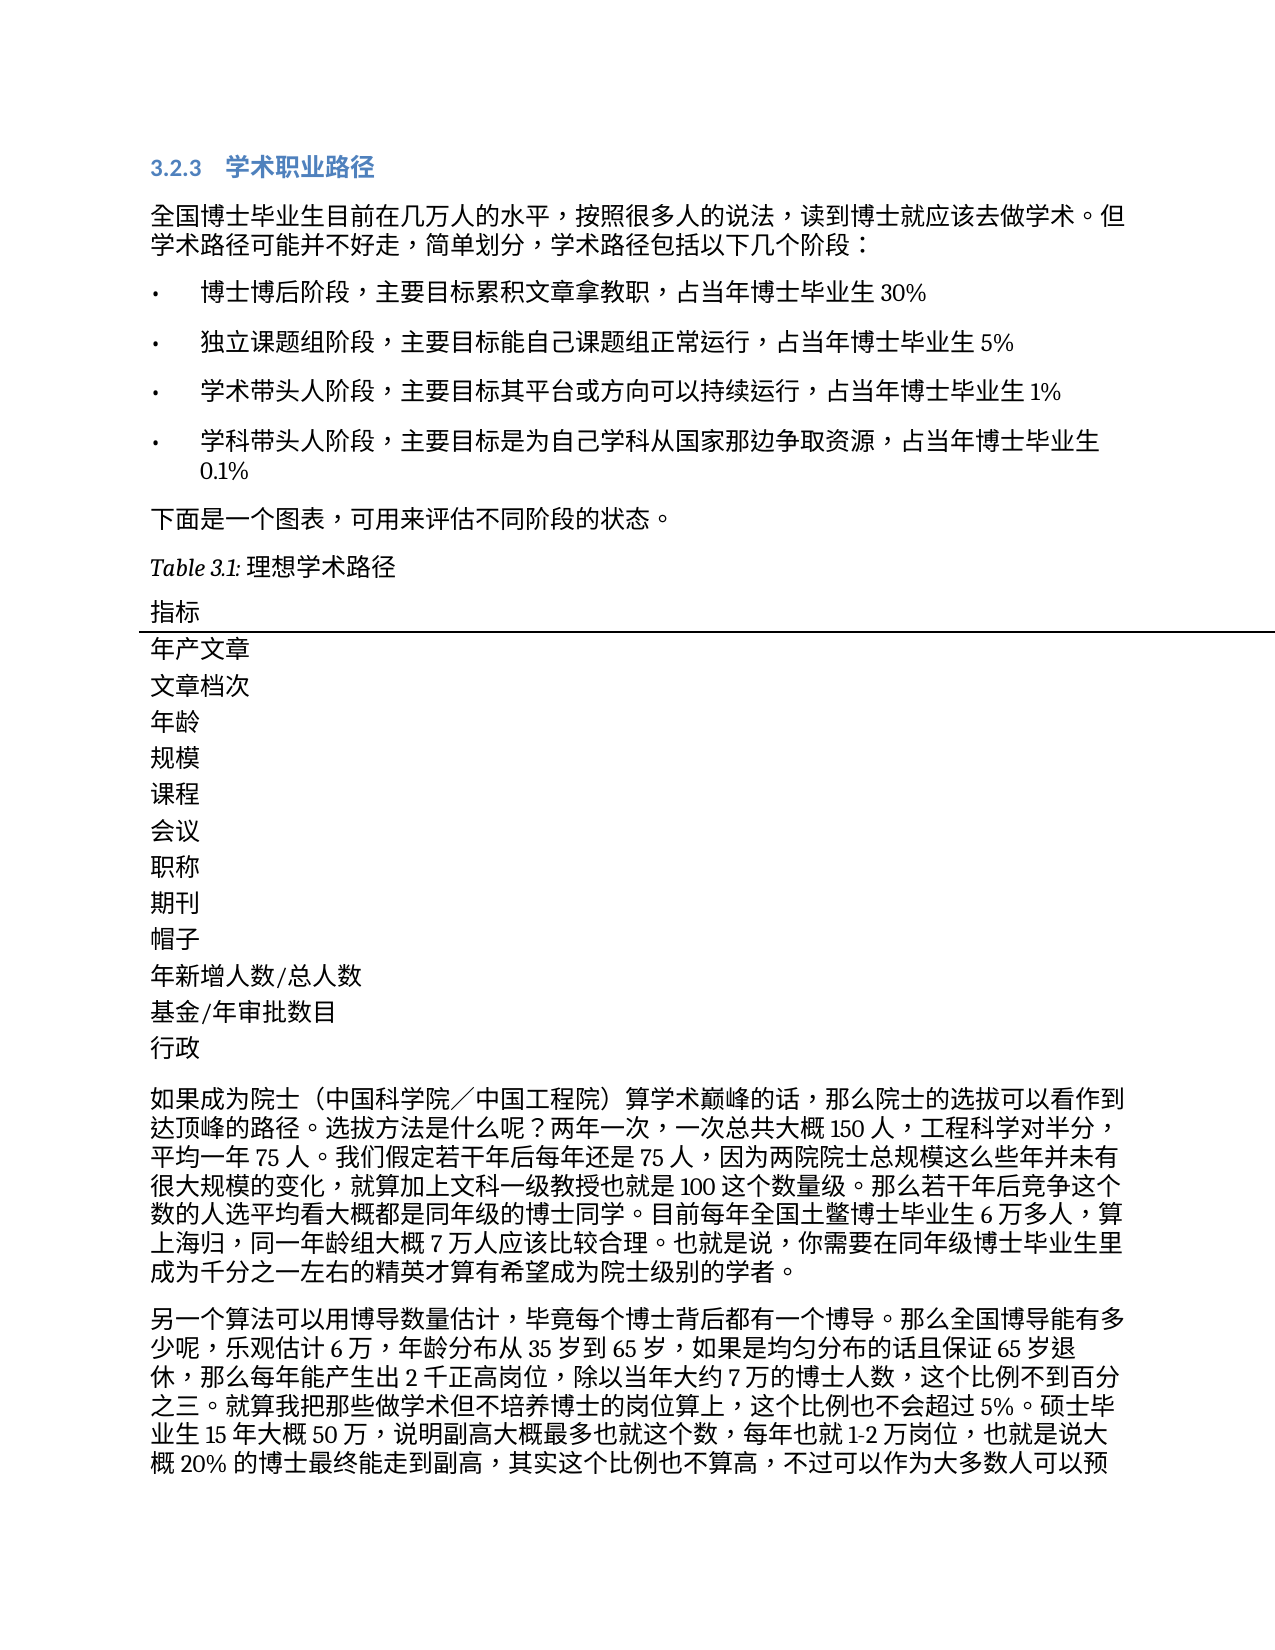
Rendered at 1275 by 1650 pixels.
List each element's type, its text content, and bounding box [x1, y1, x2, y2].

list 博士博后阶段，主要目标累积文章拿教职，占当年博士毕业生 30% [150, 279, 1125, 308]
table_cell 规模 [139, 741, 1275, 778]
list 学术带头人阶段，主要目标其平台或方向可以持续运行，占当年博士毕业生 1% [150, 378, 1125, 407]
list 独立课题组阶段，主要目标能自己课题组正常运行，占当年博士毕业生 5% [150, 329, 1125, 357]
table_cell 文章档次 [139, 669, 1275, 705]
table_cell 职称 [139, 850, 1275, 886]
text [150, 1306, 1125, 1479]
table_cell 会议 [139, 814, 1275, 850]
table_cell 期刊 [139, 886, 1275, 923]
table_cell 年龄 [139, 705, 1275, 741]
subtitle 3.2.3 学术职业路径 [150, 150, 1125, 184]
table_cell 帽子 [139, 923, 1275, 959]
table_cell 年产文章 [139, 633, 1275, 669]
text Table 3.1: 理想学术路径 [150, 554, 1125, 582]
table_cell 行政 [139, 1031, 1275, 1068]
list 学科带头人阶段，主要目标是为自己学科从国家那边争取资源，占当年博士毕业生 0.1% [150, 428, 1125, 485]
text 全国博士毕业生目前在几万人的水平，按照很多人的说法，读到博士就应该去做学术。但学术路径可能并不好走，简单划分，学术路径包括以下几个阶段： [150, 203, 1125, 260]
text 下面是一个图表，可用来评估不同阶段的状态。 [150, 506, 1125, 535]
table_header 指标 [139, 595, 1275, 631]
table_cell 课程 [139, 778, 1275, 814]
table_cell 基金/年审批数目 [139, 995, 1275, 1031]
text 如果成为院士（中国科学院／中国工程院）算学术巅峰的话，那么院士的选拔可以看作到达顶峰的路径。选拔方法是什么呢？两年一次，一次总共大概 150 人，工程科学对半分，平均一年 75 人。我们假定若干年后每年还是 75 人，因为两院院士总规模这么些年并未有很大规模的变化，就算加上文科一级教授也就是 100 这个数量级。那么若干年后竞争这个数的人选平均看大概都是同年级的博士同学。目前每年全国土鳖博士毕业生 6 万多人，算上海归，同一年龄组大概 7 万人应该比较合理。也就是说，你需要在同年级博士毕业生里成为千分之一左右的精英才算有希望成为院士级别的学者。 [150, 1086, 1125, 1288]
table_cell 年新增人数/总人数 [139, 959, 1275, 995]
